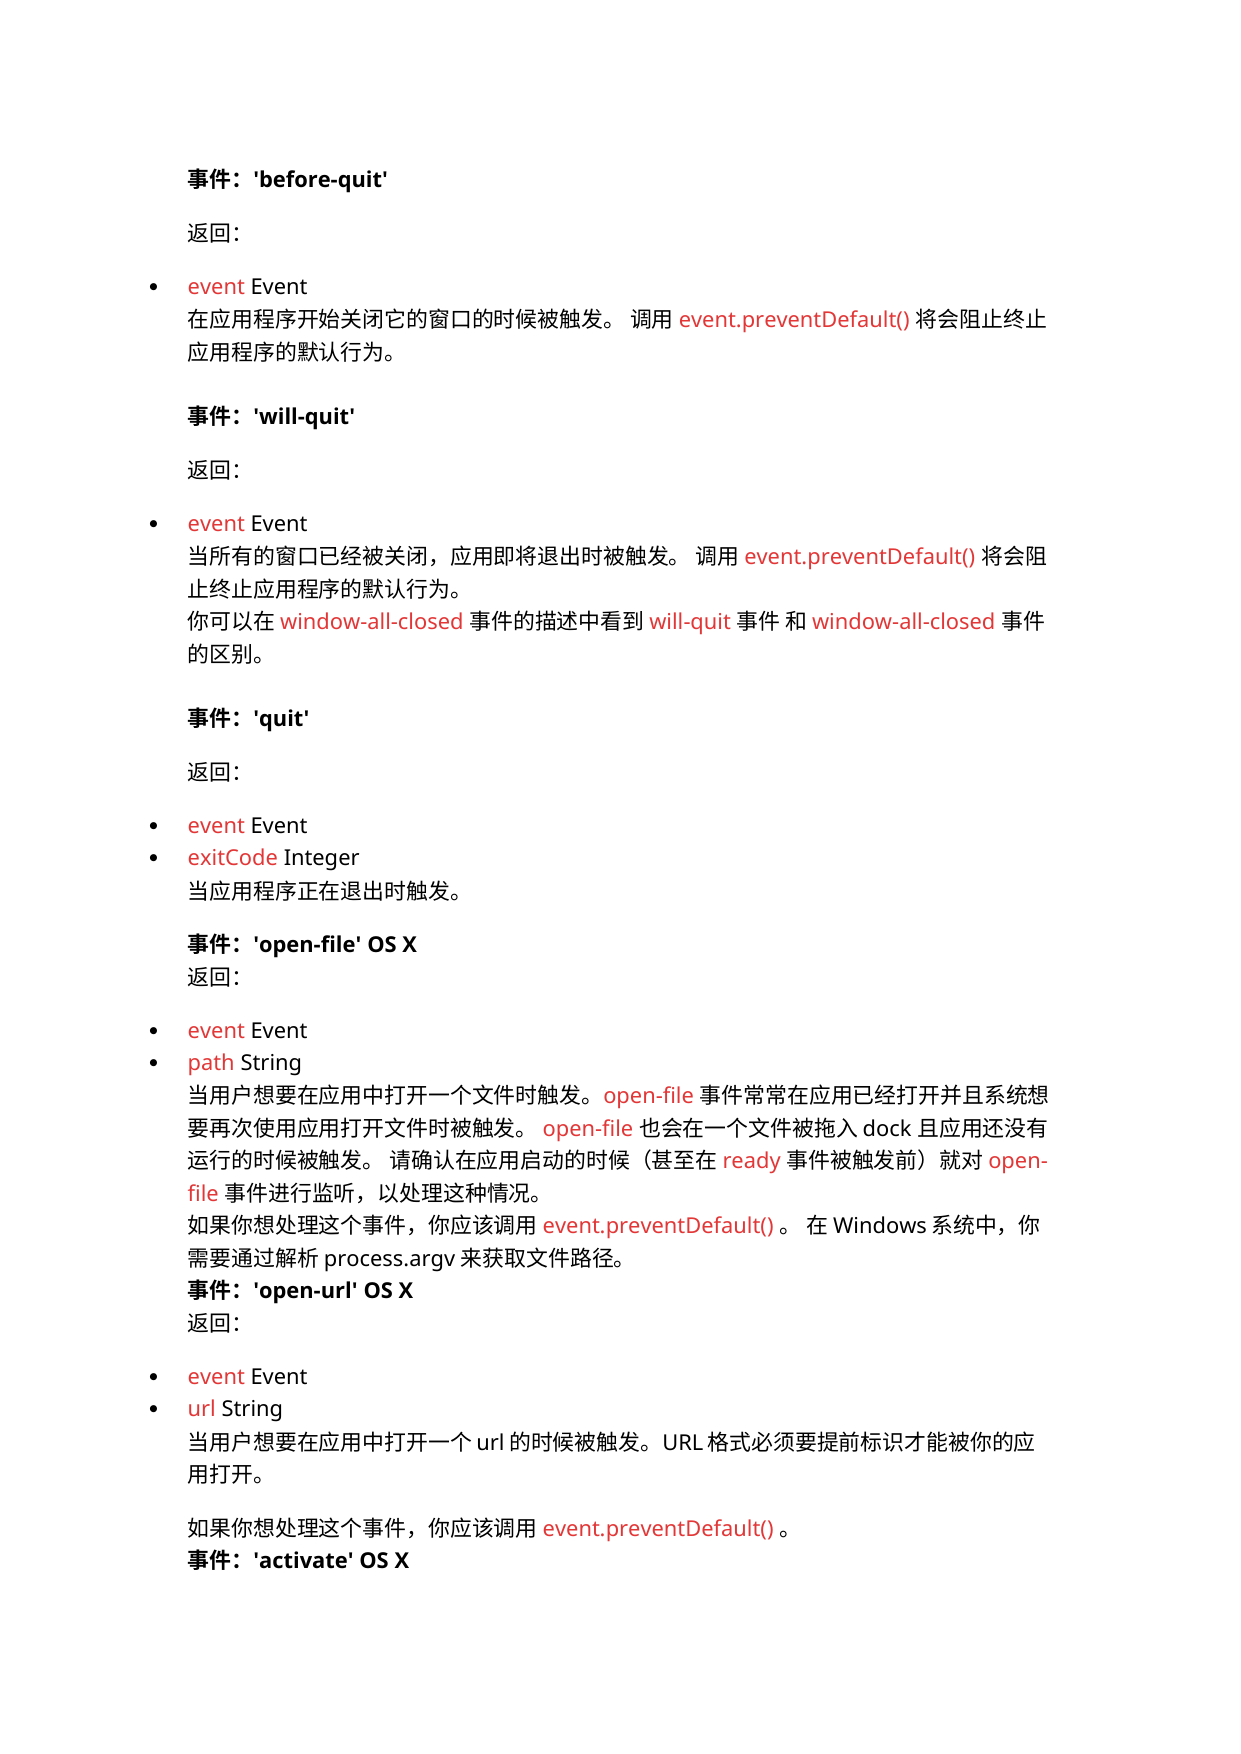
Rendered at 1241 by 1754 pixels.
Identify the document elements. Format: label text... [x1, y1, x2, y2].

text 返回： [187, 754, 1053, 787]
list path String [150, 1046, 1053, 1078]
text 返回： [187, 1306, 1053, 1338]
text 你可以在 window-all-closed 事件的描述中看到 will-quit 事件 和 window-all-closed 事件的区别。 [187, 604, 1053, 669]
list event Event [150, 1013, 1053, 1046]
text 事件：'quit' [187, 701, 1053, 733]
list exitCode Integer [150, 841, 1053, 873]
text 在应用程序开始关闭它的窗口的时候被触发。 调用 event.preventDefault() 将会阻止终止应用程序的默认行为。 [187, 302, 1053, 367]
list event Event [150, 269, 1053, 302]
text 返回： [187, 453, 1053, 485]
text 当用户想要在应用中打开一个url的时候被触发。URL格式必须要提前标识才能被你的应用打开。 [187, 1424, 1053, 1489]
text 当所有的窗口已经被关闭，应用即将退出时被触发。 调用 event.preventDefault() 将会阻止终止应用程序的默认行为。 [187, 539, 1053, 604]
text 事件：'open-url' OS X [187, 1273, 1053, 1306]
list event Event [150, 1359, 1053, 1392]
text 事件：'open-file' OS X [187, 927, 1053, 959]
text 如果你想处理这个事件，你应该调用 event.preventDefault() 。 在 Windows系统中，你需要通过解析 process.argv 来获取文件路径。 [187, 1208, 1053, 1273]
text 事件：'before-quit' [187, 162, 1053, 194]
text 返回： [187, 216, 1053, 248]
text 如果你想处理这个事件，你应该调用 event.preventDefault() 。 [187, 1511, 1053, 1543]
text 返回： [187, 959, 1053, 992]
list event Event [150, 808, 1053, 841]
list event Event [150, 506, 1053, 539]
text 当应用程序正在退出时触发。 [187, 873, 1053, 906]
text 当用户想要在应用中打开一个文件时触发。open-file 事件常常在应用已经打开并且系统想要再次使用应用打开文件时被触发。 open-file 也会在一个文件被拖入 dock 且应用还没有运行的时候被触发。 请确认在应用启动的时候（甚至在 ready 事件被触发前）就对 open-file 事件进行监听，以处理这种情况。 [187, 1078, 1053, 1208]
text 事件：'activate' OS X [187, 1543, 1053, 1576]
list url String [150, 1392, 1053, 1424]
text 事件：'will-quit' [187, 399, 1053, 431]
